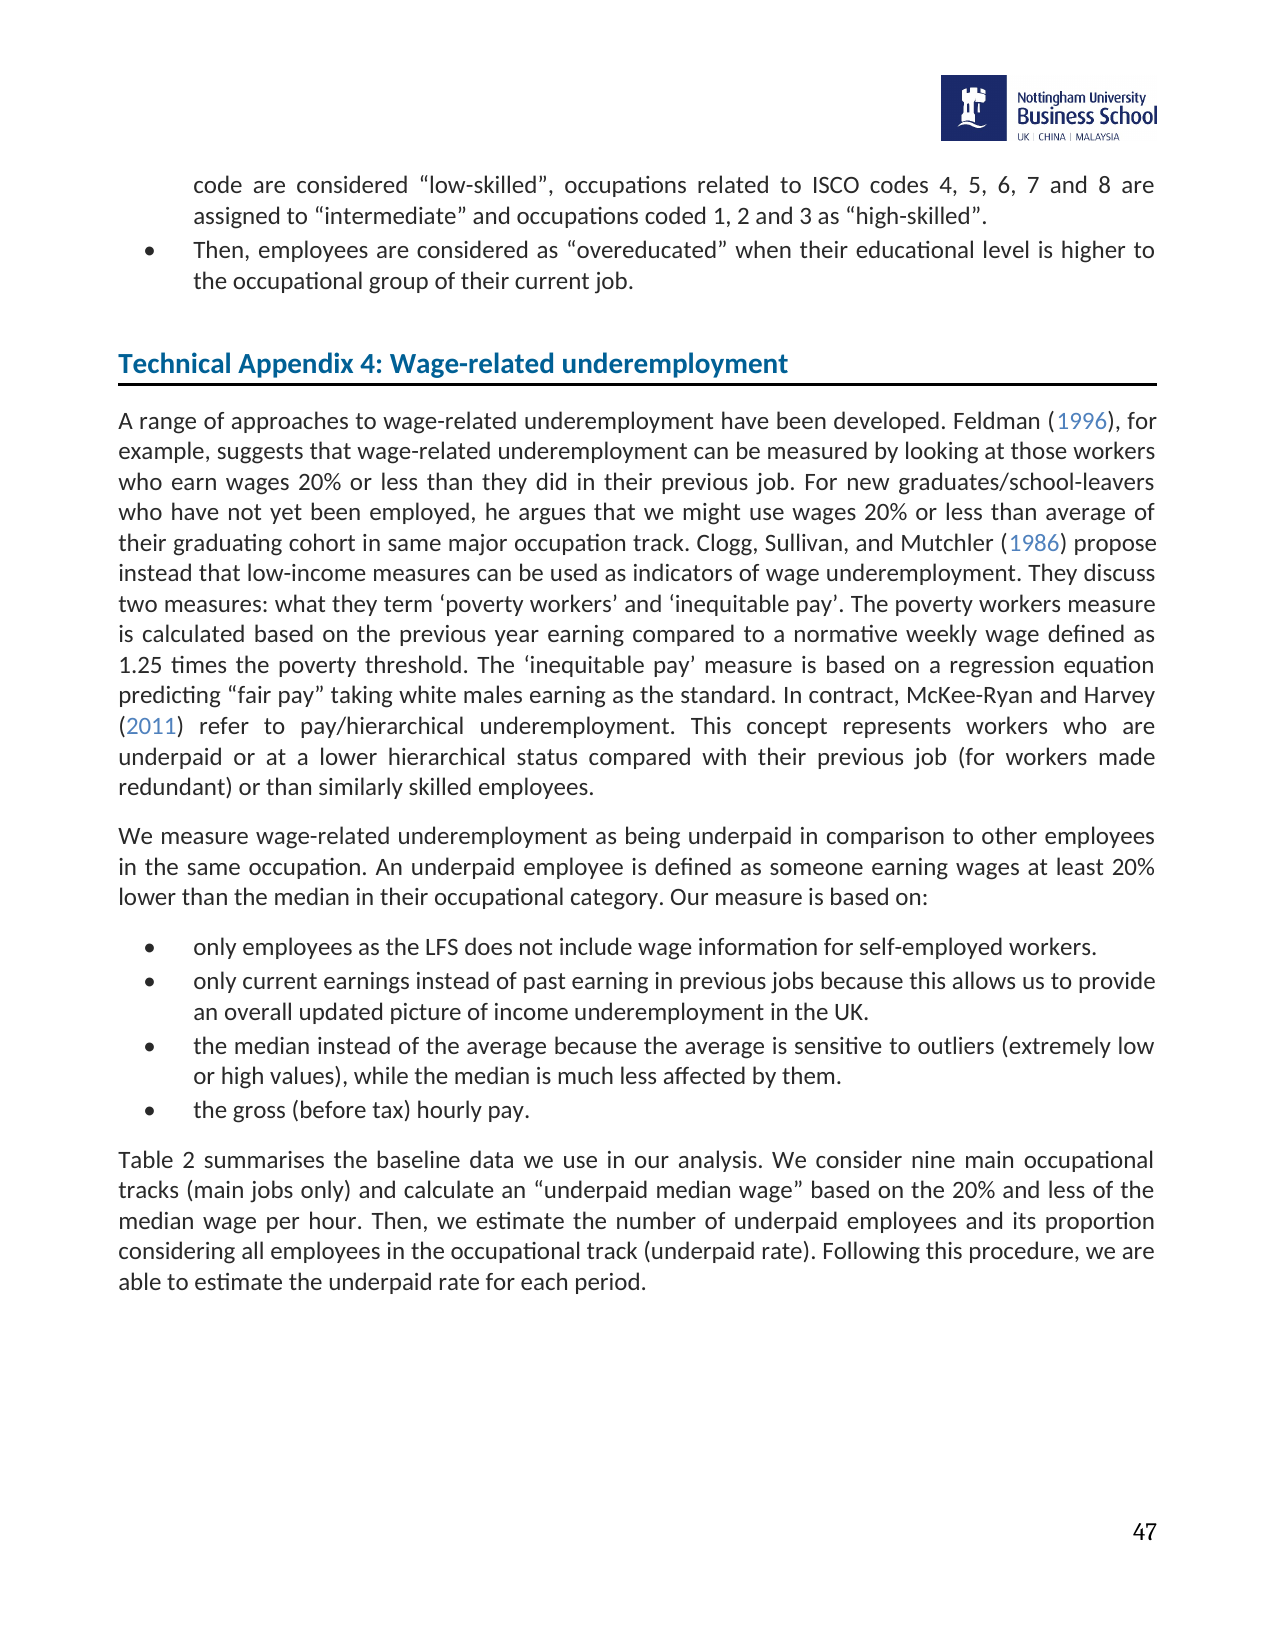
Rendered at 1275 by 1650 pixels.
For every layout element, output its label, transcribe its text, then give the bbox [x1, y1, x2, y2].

list the median instead of the average because the average is sensitive to outliers (extremely low or high values), while the median is much less affected by them. [143, 1030, 1157, 1091]
list only current earnings instead of past earning in previous jobs because this allows us to provide an overall updated picture of income underemployment in the UK. [143, 965, 1157, 1026]
list Then, employees are considered as “overeducated” when their educational level is higher to the occupational group of their current job. [143, 234, 1157, 295]
text A range of approaches to wage-related underemployment have been developed. Feldman (1996), for example, suggests that wage-related underemployment can be measured by looking at those workers who earn wages 20% or less than they did in their previous job. For new graduates/school-leavers who have not yet been employed, he argues that we might use wages 20% or less than average of their graduating cohort in same major occupation track. Clogg, Sullivan, and Mutchler (1986) propose instead that low-income measures can be used as indicators of wage underemployment. They discuss two measures: what they term ‘poverty workers’ and ‘inequitable pay’. The poverty workers measure is calculated based on the previous year earning compared to a normative weekly wage defined as 1.25 times the poverty threshold. The ‘inequitable pay’ measure is based on a regression equation predicting “fair pay” taking white males earning as the standard. In contract, McKee-Ryan and Harvey (2011) refer to pay/hierarchical underemployment. This concept represents workers who are underpaid or at a lower hierarchical status compared with their previous job (for workers made redundant) or than similarly skilled employees. [118, 405, 1157, 802]
text We measure wage-related underemployment as being underpaid in comparison to other employees in the same occupation. An underpaid employee is defined as someone earning wages at least 20% lower than the median in their occupational category. Our measure is based on: [118, 821, 1157, 912]
list only employees as the LFS does not include wage information for self-employed workers. [143, 931, 1157, 961]
picture [941, 75, 1157, 141]
list the gross (before tax) hourly pay. [143, 1095, 1157, 1125]
text Table 2 summarises the baseline data we use in our analysis. We consider nine main occupational tracks (main jobs only) and calculate an “underpaid median wage” based on the 20% and less of the median wage per hour. Then, we estimate the number of underpaid employees and its proportion considering all employees in the occupational track (underpaid rate). Following this procedure, we are able to estimate the underpaid rate for each period. [118, 1144, 1157, 1297]
subtitle Technical Appendix 4: Wage-related underemployment [118, 345, 1157, 383]
